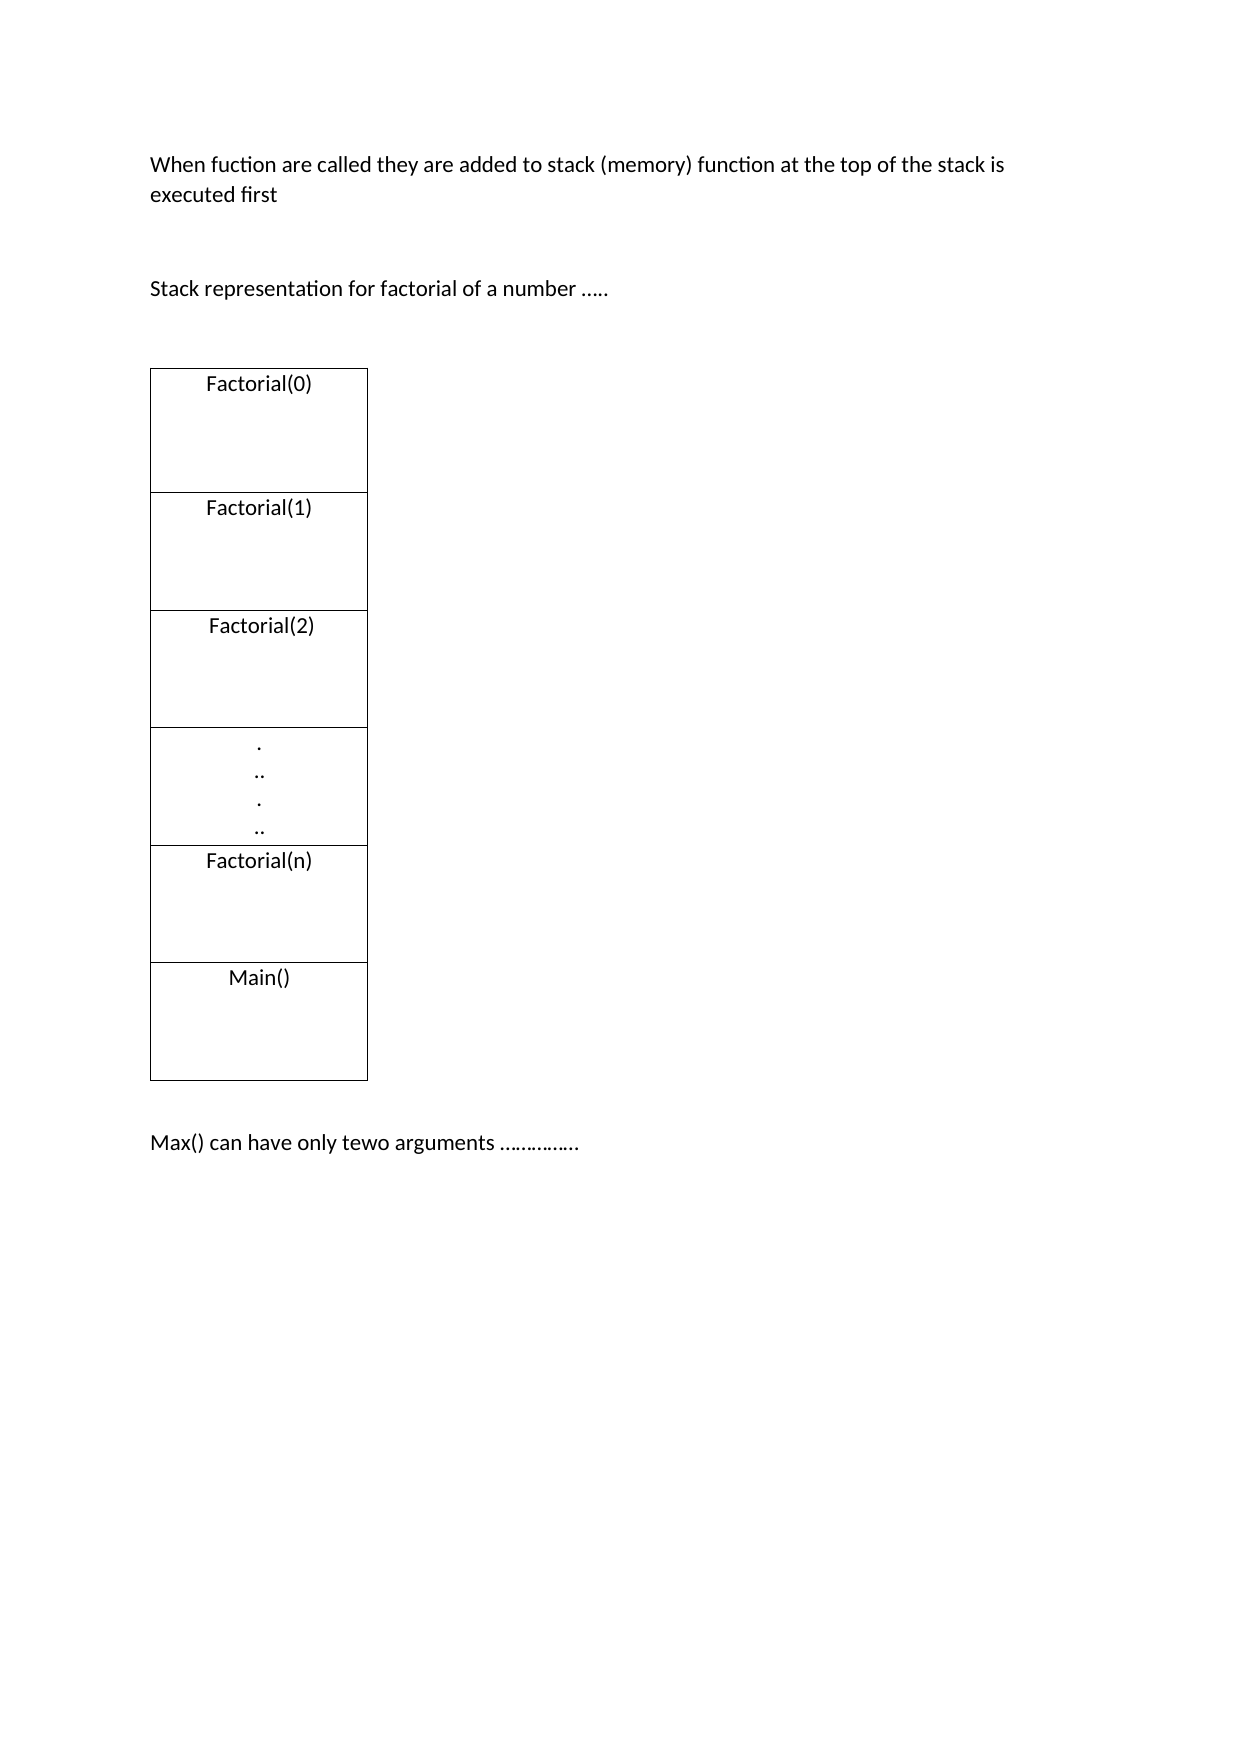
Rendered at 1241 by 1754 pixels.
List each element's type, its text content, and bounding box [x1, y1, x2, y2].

table_cell Factorial(n) [151, 846, 367, 962]
text Max() can have only tewo arguments …………… [150, 1128, 1090, 1156]
table_cell Factorial(2) [151, 611, 367, 727]
text Stack representation for factorial of a number ….. [150, 274, 1090, 302]
table_cell Main() [151, 963, 367, 1080]
table_cell . .. . .. [151, 728, 367, 845]
table_cell Factorial(1) [151, 493, 367, 610]
table_header Factorial(0) [151, 369, 367, 492]
text When fuction are called they are added to stack (memory) function at the top of the stack is executed first [150, 150, 1090, 208]
